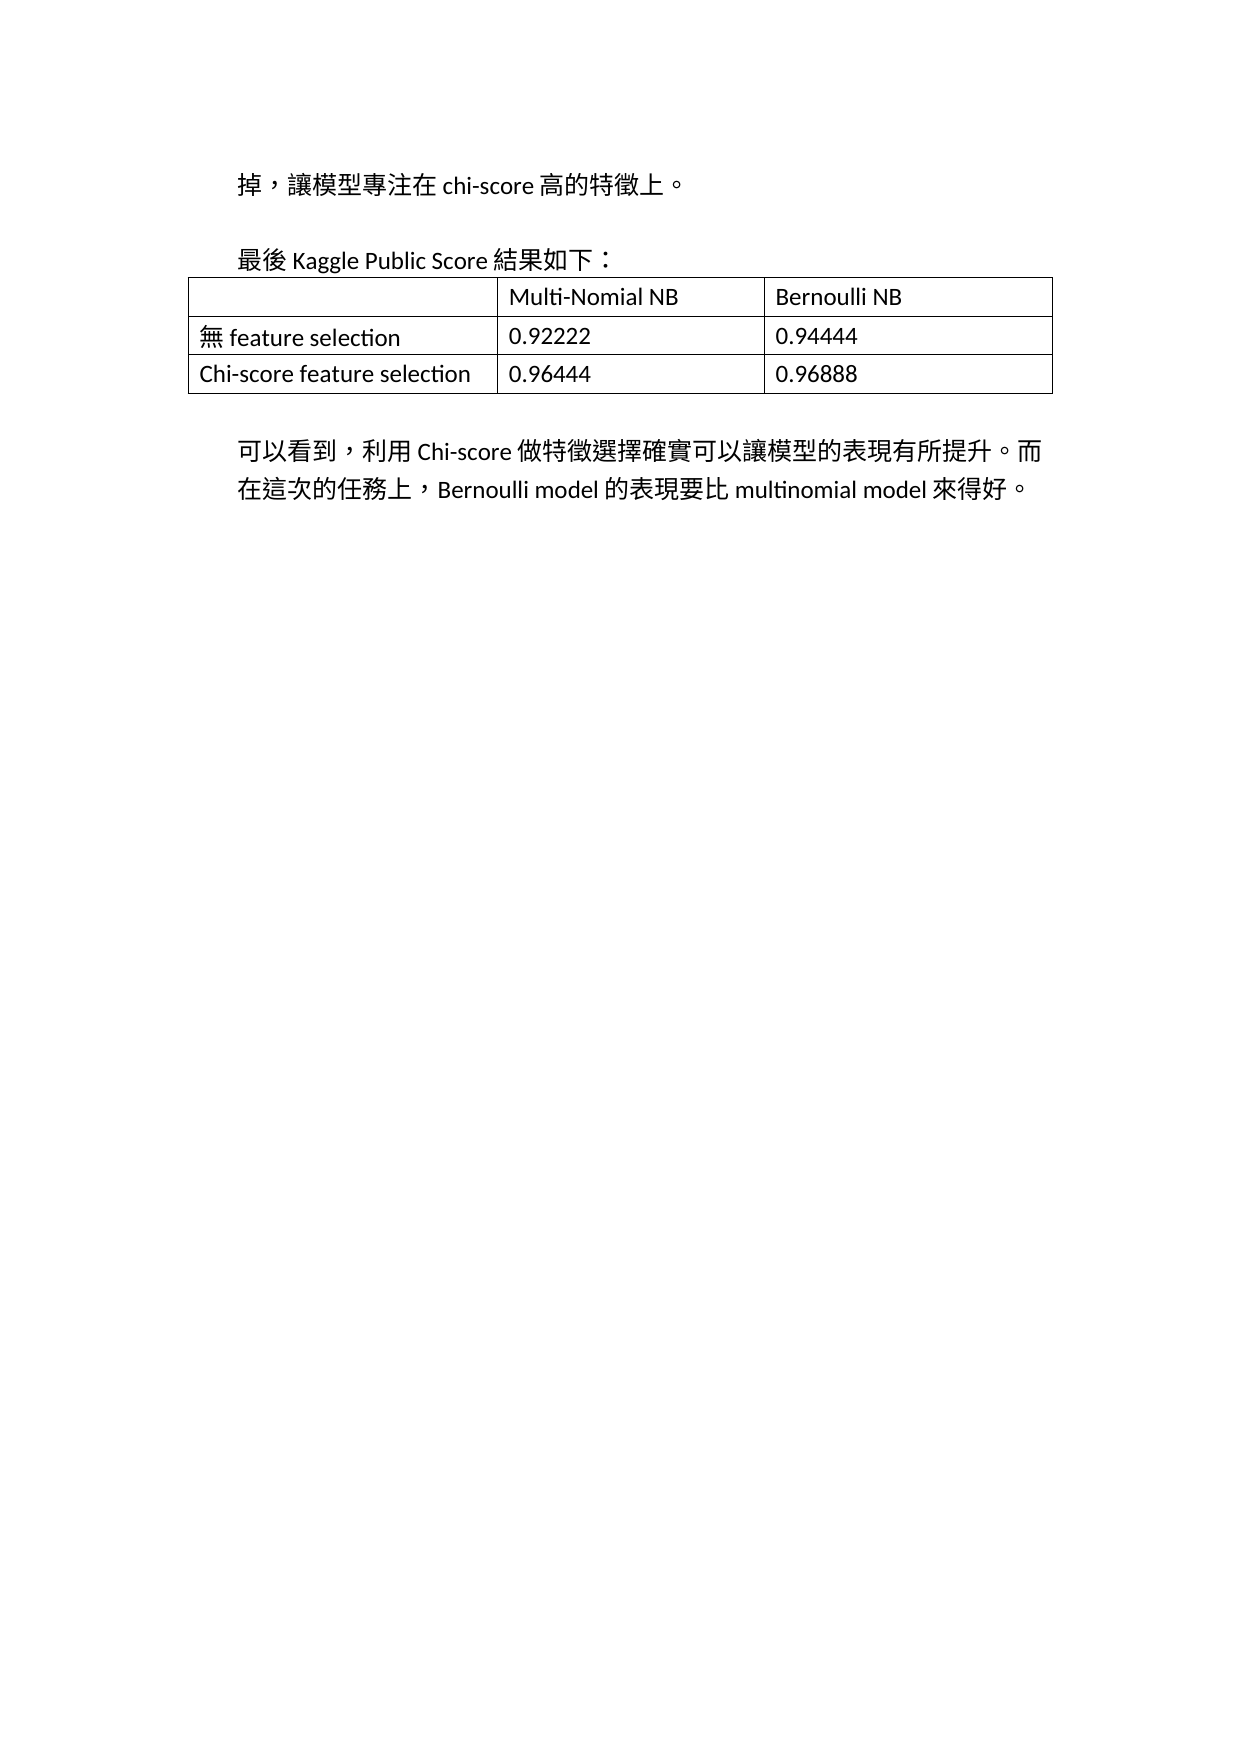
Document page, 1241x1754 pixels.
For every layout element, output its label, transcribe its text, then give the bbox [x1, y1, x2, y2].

table_cell Chi-score feature selection [189, 355, 497, 393]
text 最後Kaggle Public Score結果如下： [187, 239, 1053, 277]
text 在這次的任務上，Bernoulli model的表現要比 multinomial model來得好。 [187, 469, 1053, 506]
table_cell 0.94444 [765, 317, 1052, 354]
text 可以看到，利用Chi-score做特徵選擇確實可以讓模型的表現有所提升。而 [187, 431, 1053, 469]
table_cell 0.96888 [765, 355, 1052, 393]
table_cell 0.92222 [498, 317, 764, 354]
table_cell 無feature selection [189, 317, 497, 354]
table_header Bernoulli NB [765, 278, 1052, 316]
text 掉，讓模型專注在chi-score高的特徵上。 [187, 164, 1053, 202]
table_cell 0.96444 [498, 355, 764, 393]
table_header Multi-Nomial NB [498, 278, 764, 316]
table_header [189, 278, 497, 316]
